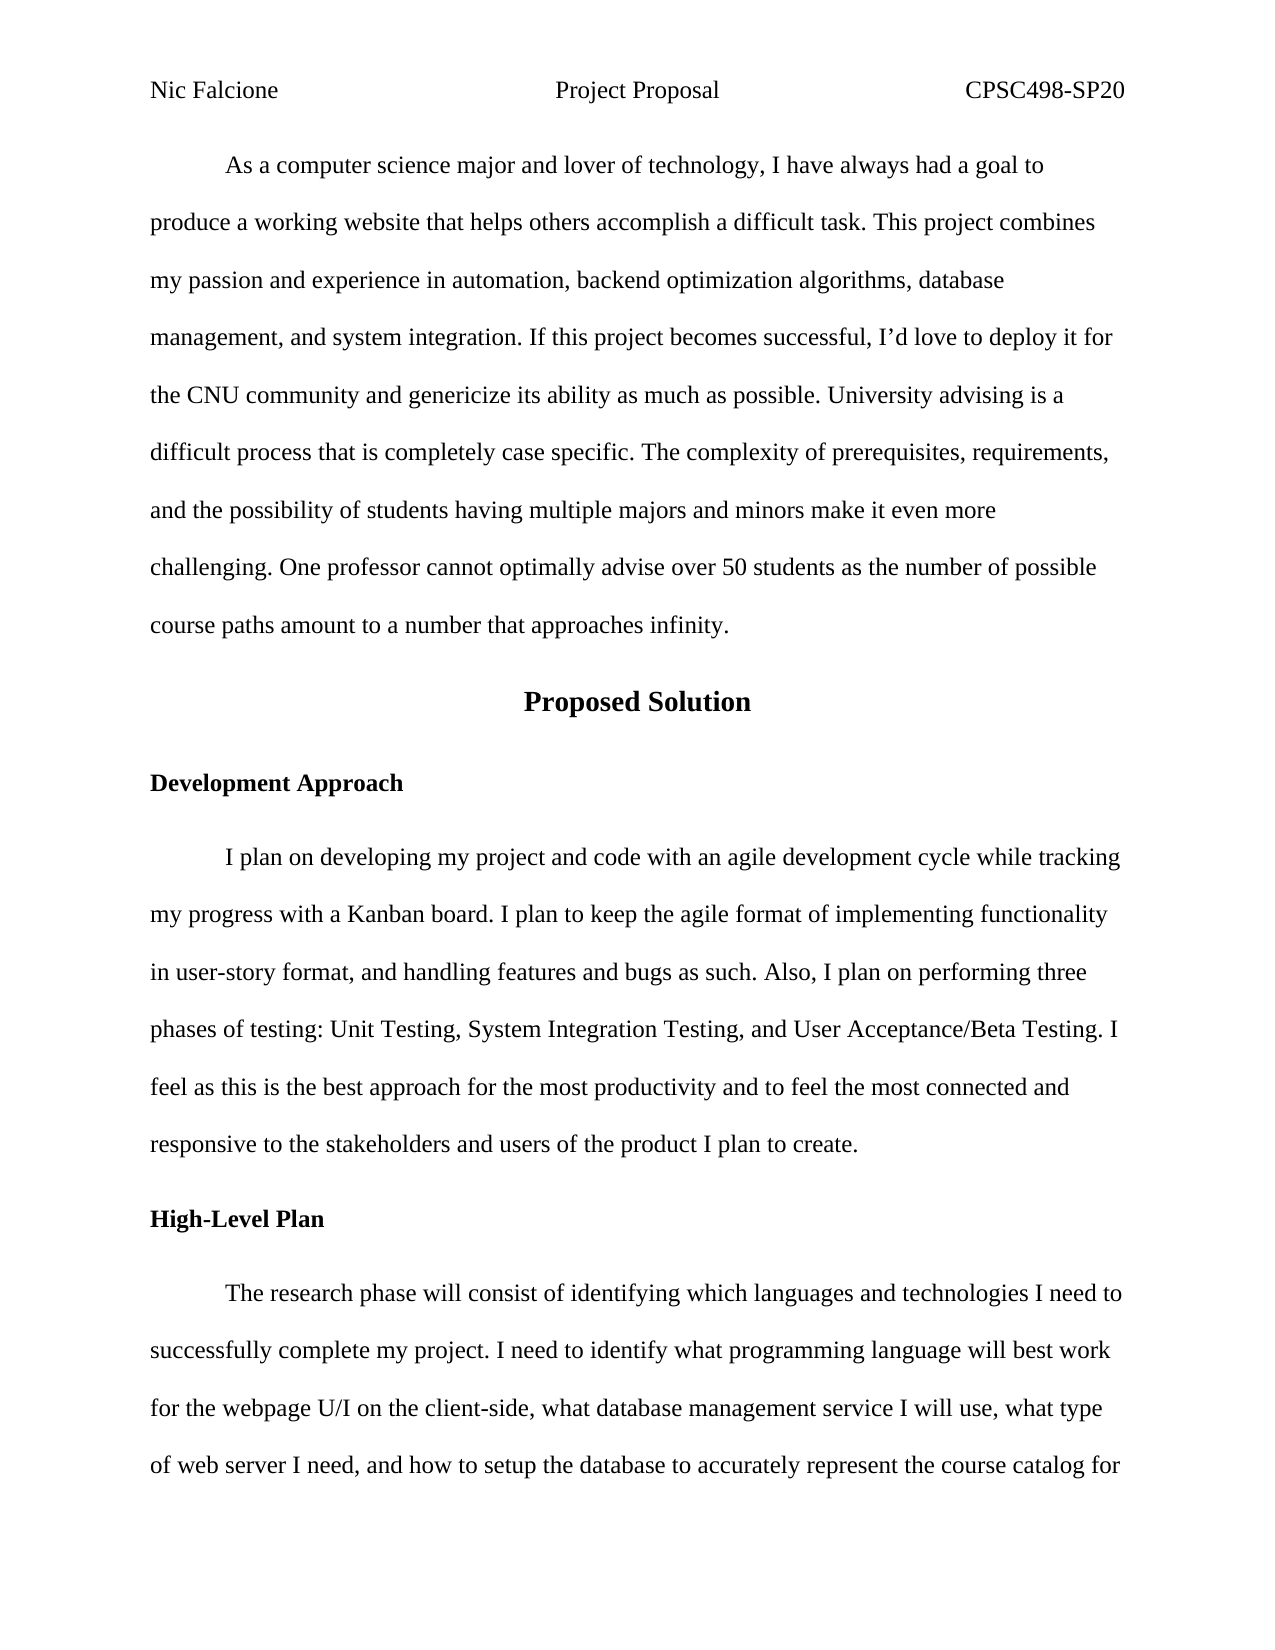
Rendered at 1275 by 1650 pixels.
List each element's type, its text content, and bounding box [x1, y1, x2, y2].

text High-Level Plan [150, 1204, 1125, 1232]
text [150, 1278, 1125, 1479]
text I plan on developing my project and code with an agile development cycle while tracking my progress with a Kanban board. I plan to keep the agile format of implementing functionality in user-story format, and handling features and bugs as such. Also, I plan on performing three phases of testing: Unit Testing, System Integration Testing, and User Acceptance/Beta Testing. I feel as this is the best approach for the most productivity and to feel the most connected and responsive to the stakeholders and users of the product I plan to create. [150, 842, 1125, 1158]
text Development Approach [150, 768, 1125, 797]
text As a computer science major and lover of technology, I have always had a goal to produce a working website that helps others accomplish a difficult task. This project combines my passion and experience in automation, backend optimization algorithms, database management, and system integration. If this project becomes successful, I’d love to deploy it for the CNU community and genericize its ability as much as possible. University advising is a difficult process that is completely case specific. The complexity of prerequisites, requirements, and the possibility of students having multiple majors and minors make it even more challenging. One professor cannot optimally advise over 50 students as the number of possible course paths amount to a number that approaches infinity. [150, 150, 1125, 639]
text Proposed Solution [150, 684, 1125, 718]
